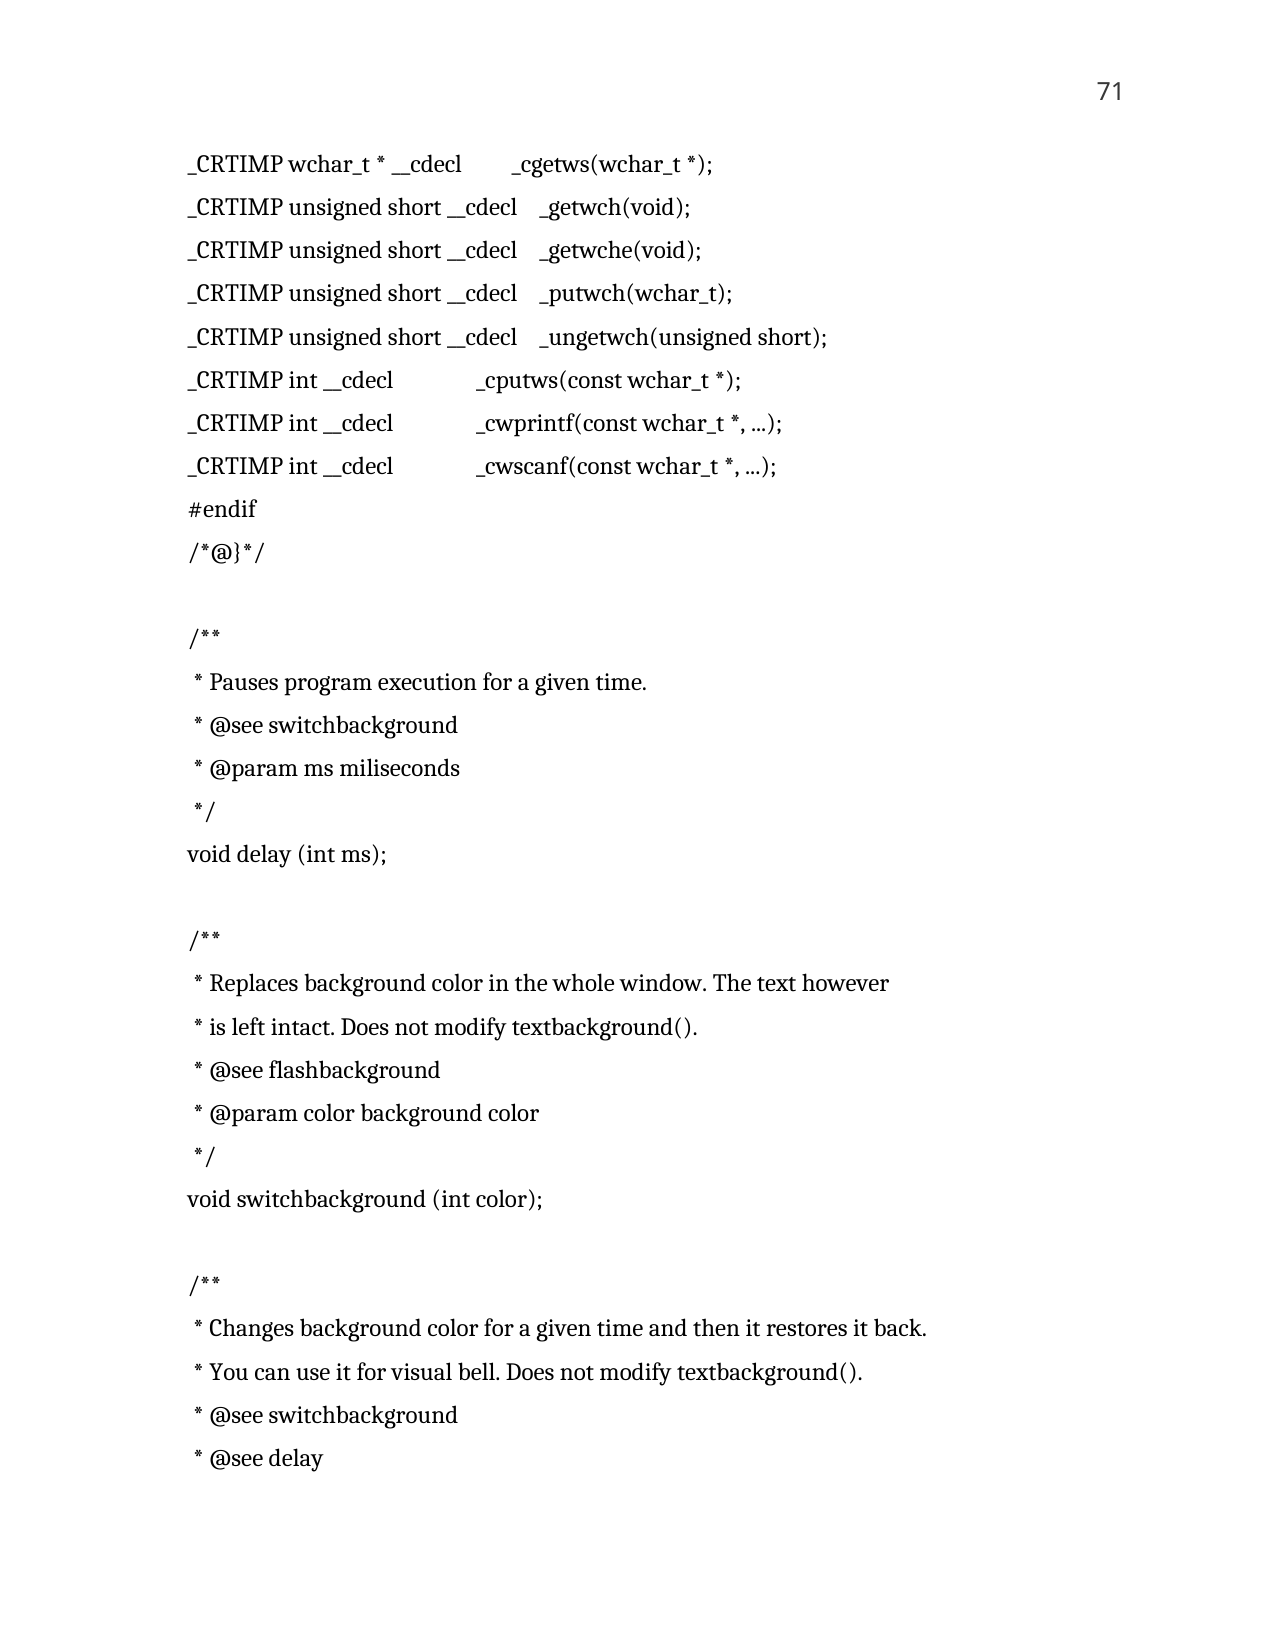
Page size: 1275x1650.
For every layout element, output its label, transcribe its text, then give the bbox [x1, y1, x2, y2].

text _CRTIMP unsigned short __cdecl _putwch(wchar_t); [187, 279, 1125, 308]
text _CRTIMP wchar_t * __cdecl _cgetws(wchar_t *); [187, 150, 1125, 179]
text * Pauses program execution for a given time. [187, 667, 1125, 696]
text void switchbackground (int color); [187, 1185, 1125, 1214]
text /** [187, 1271, 1125, 1300]
text _CRTIMP int __cdecl _cwscanf(const wchar_t *, ...); [187, 452, 1125, 481]
text _CRTIMP int __cdecl _cputws(const wchar_t *); [187, 366, 1125, 394]
text _CRTIMP int __cdecl _cwprintf(const wchar_t *, ...); [187, 409, 1125, 437]
text * @see delay [187, 1444, 1125, 1472]
text * @see switchbackground [187, 711, 1125, 739]
text void delay (int ms); [187, 840, 1125, 869]
text */ [187, 1142, 1125, 1171]
text * @param ms miliseconds [187, 754, 1125, 782]
text /** [187, 926, 1125, 955]
text _CRTIMP unsigned short __cdecl _getwch(void); [187, 193, 1125, 222]
text _CRTIMP unsigned short __cdecl _getwche(void); [187, 236, 1125, 265]
text /** [187, 624, 1125, 653]
text * You can use it for visual bell. Does not modify textbackground(). [187, 1357, 1125, 1386]
text */ [187, 797, 1125, 826]
text * @see switchbackground [187, 1401, 1125, 1429]
text _CRTIMP unsigned short __cdecl _ungetwch(unsigned short); [187, 322, 1125, 351]
text * Replaces background color in the whole window. The text however [187, 969, 1125, 998]
text * is left intact. Does not modify textbackground(). [187, 1012, 1125, 1041]
text * Changes background color for a given time and then it restores it back. [187, 1314, 1125, 1343]
text /*@}*/ [187, 538, 1125, 567]
text #endif [187, 495, 1125, 524]
text * @see flashbackground [187, 1056, 1125, 1084]
text * @param color background color [187, 1099, 1125, 1127]
